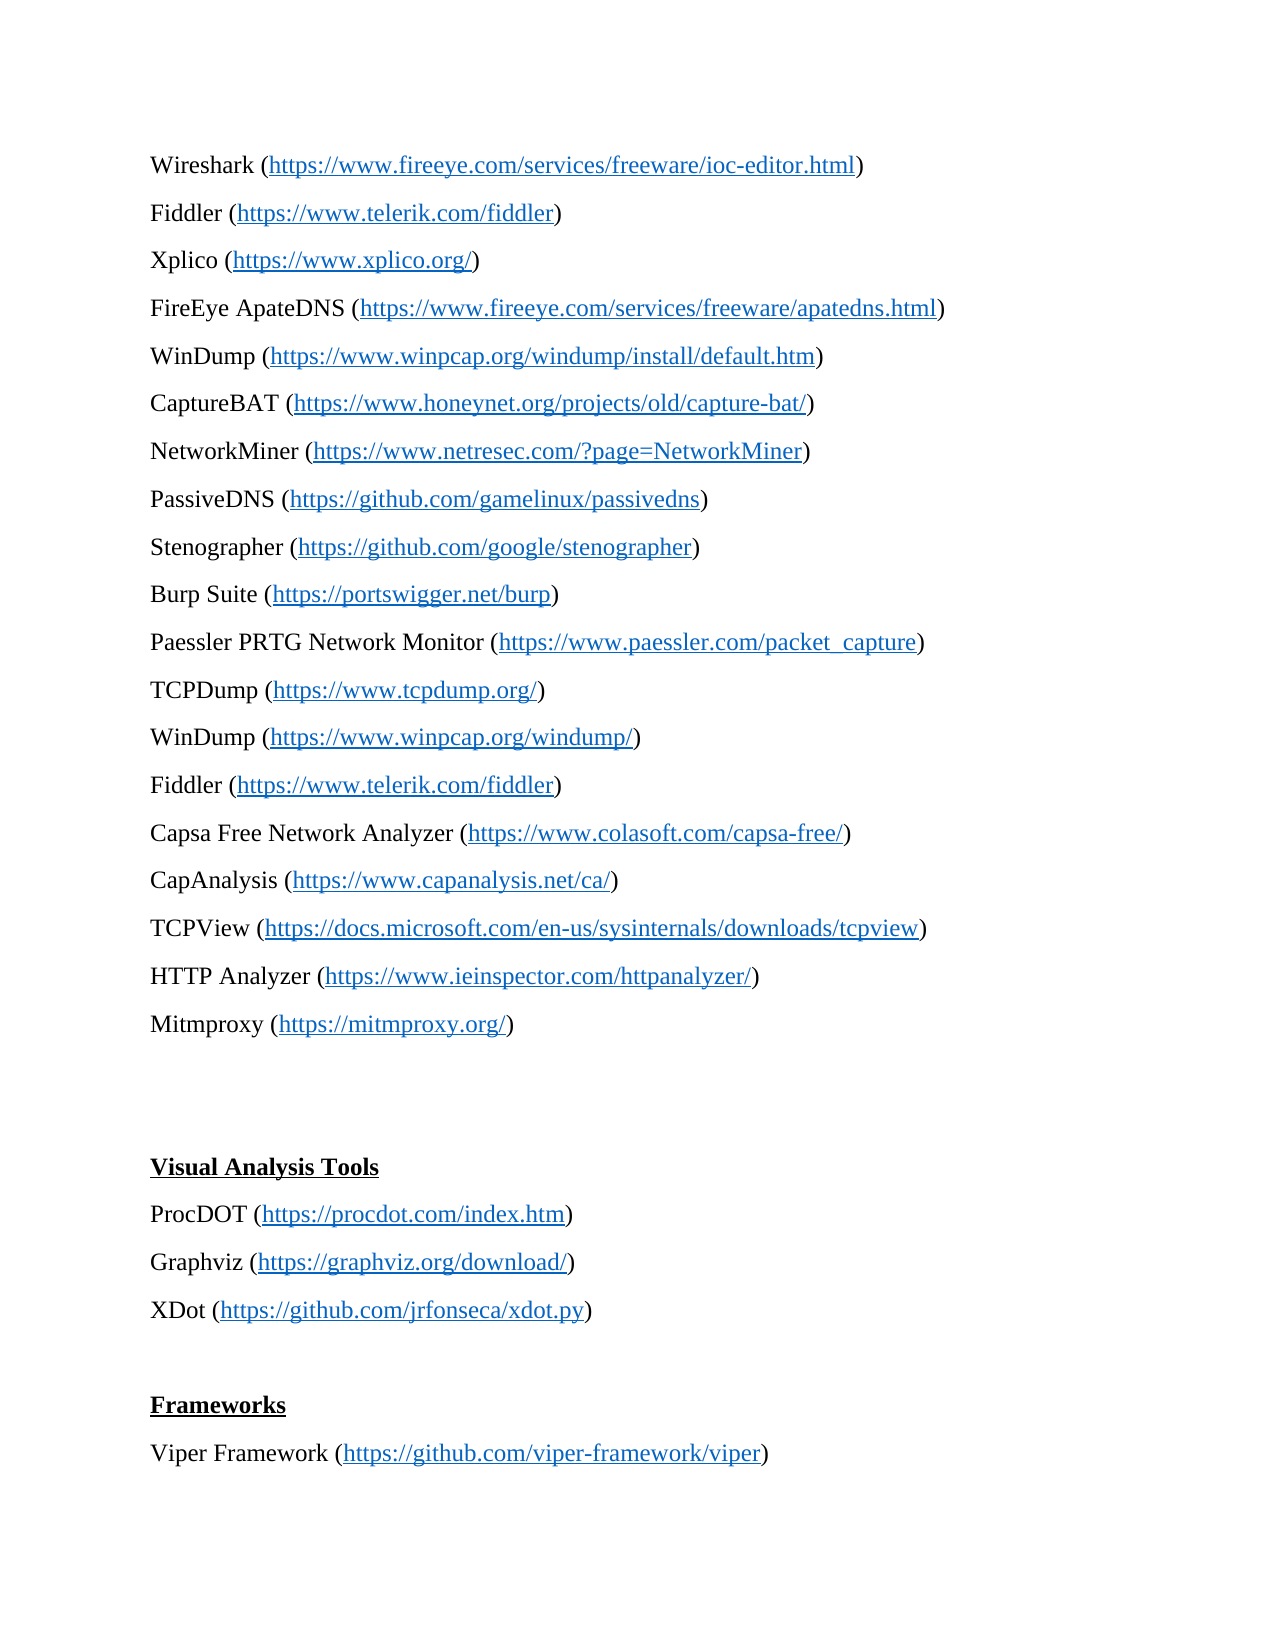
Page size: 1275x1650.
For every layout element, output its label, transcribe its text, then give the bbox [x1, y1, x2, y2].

text Viper Framework (https://github.com/viper-framework/viper) [150, 1438, 1125, 1467]
text ProcDOT (https://procdot.com/index.htm) [150, 1199, 1125, 1228]
text Stenographer (https://github.com/google/stenographer) [150, 532, 1125, 560]
text TCPView (https://docs.microsoft.com/en-us/sysinternals/downloads/tcpview) [150, 913, 1125, 942]
text Paessler PRTG Network Monitor (https://www.paessler.com/packet_capture) [150, 627, 1125, 656]
text Visual Analysis Tools [150, 1152, 1125, 1181]
text Burp Suite (https://portswigger.net/burp) [150, 579, 1125, 608]
text WinDump (https://www.winpcap.org/windump/install/default.htm) [150, 341, 1125, 369]
text NetworkMiner (https://www.netresec.com/?page=NetworkMiner) [150, 436, 1125, 465]
text XDot (https://github.com/jrfonseca/xdot.py) [150, 1295, 1125, 1324]
text TCPDump (https://www.tcpdump.org/) [150, 675, 1125, 703]
text HTTP Analyzer (https://www.ieinspector.com/httpanalyzer/) [150, 961, 1125, 990]
text CaptureBAT (https://www.honeynet.org/projects/old/capture-bat/) [150, 388, 1125, 417]
text Fiddler (https://www.telerik.com/fiddler) [150, 198, 1125, 226]
text Capsa Free Network Analyzer (https://www.colasoft.com/capsa-free/) [150, 818, 1125, 847]
text Graphviz (https://graphviz.org/download/) [150, 1247, 1125, 1276]
text WinDump (https://www.winpcap.org/windump/) [150, 722, 1125, 751]
text Wireshark (https://www.fireeye.com/services/freeware/ioc-editor.html) [150, 150, 1125, 179]
text Fiddler (https://www.telerik.com/fiddler) [150, 770, 1125, 799]
text FireEye ApateDNS (https://www.fireeye.com/services/freeware/apatedns.html) [150, 293, 1125, 322]
text Xplico (https://www.xplico.org/) [150, 245, 1125, 274]
text PassiveDNS (https://github.com/gamelinux/passivedns) [150, 484, 1125, 513]
text Mitmproxy (https://mitmproxy.org/) [150, 1009, 1125, 1037]
text CapAnalysis (https://www.capanalysis.net/ca/) [150, 866, 1125, 894]
text Frameworks [150, 1390, 1125, 1419]
